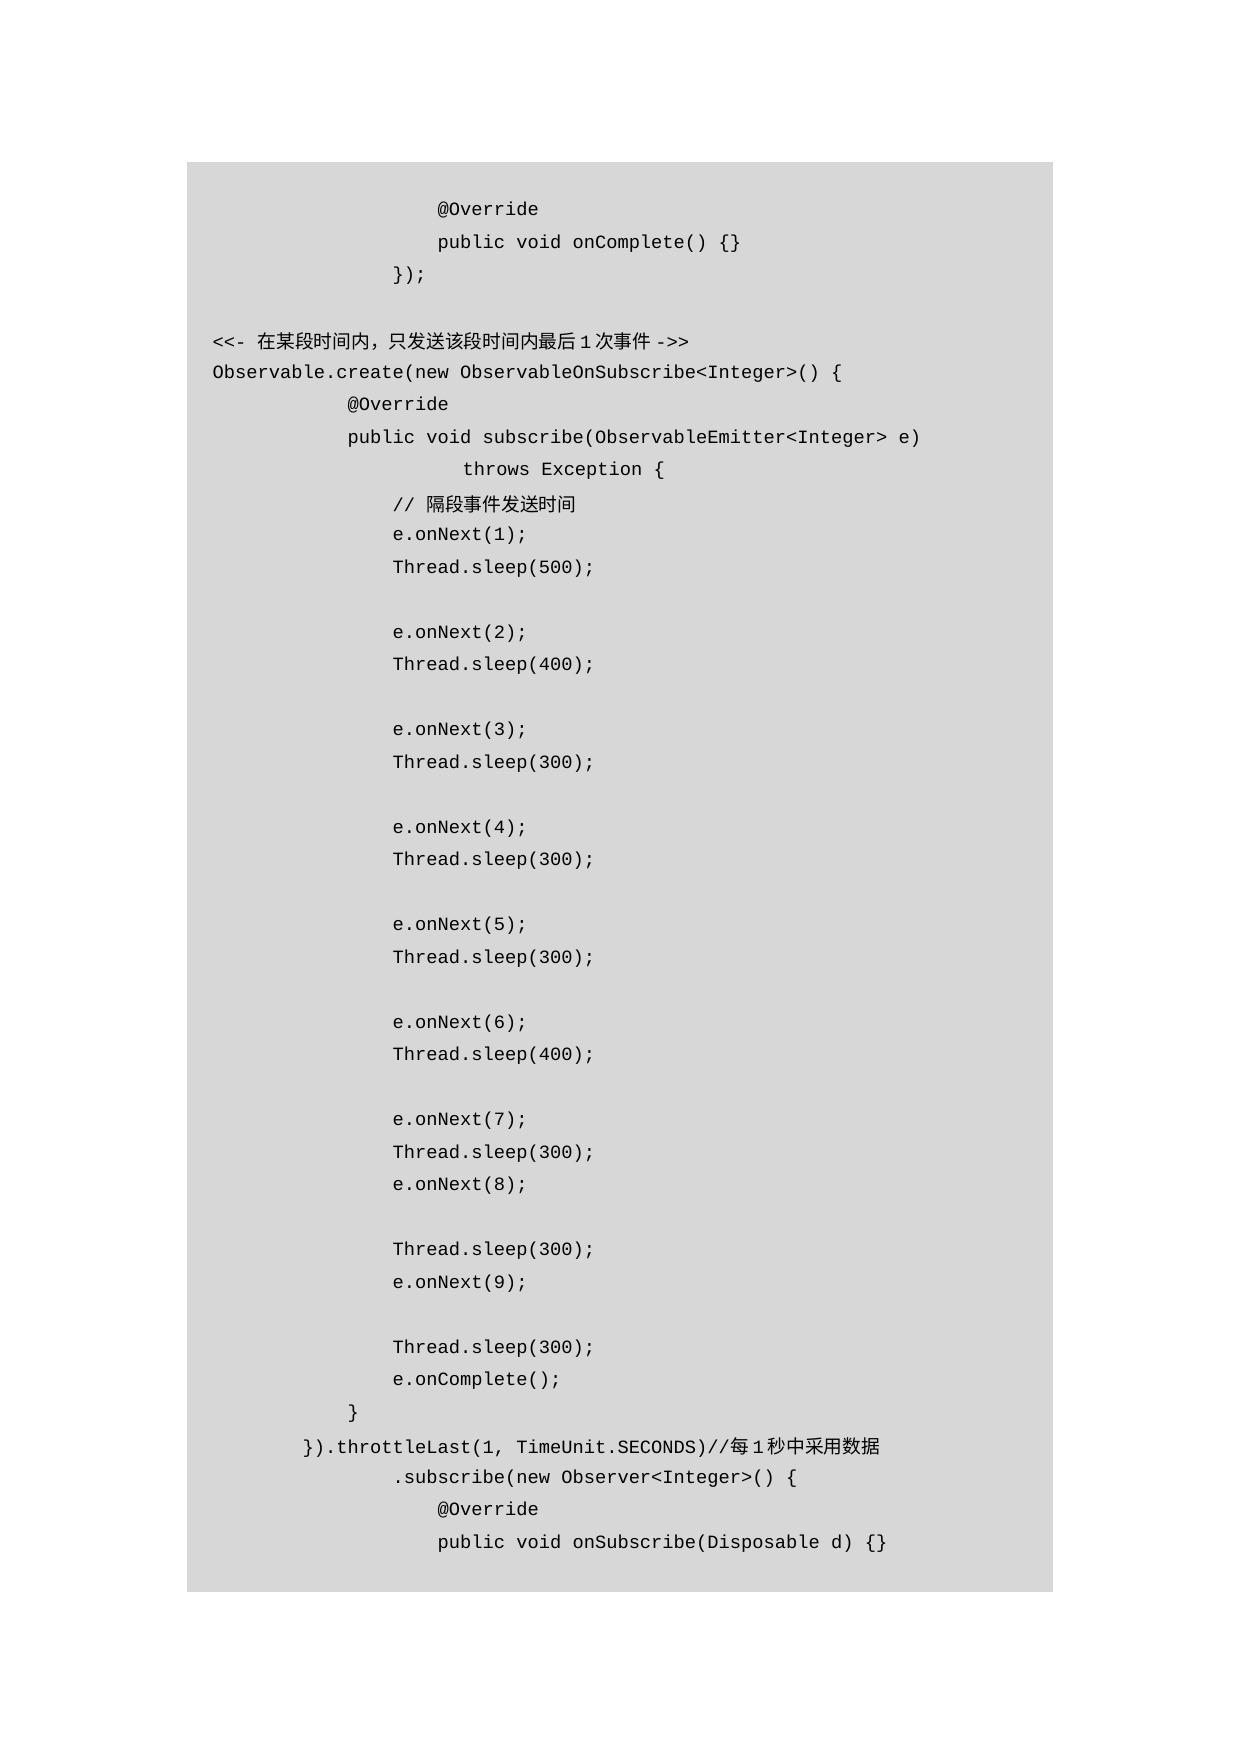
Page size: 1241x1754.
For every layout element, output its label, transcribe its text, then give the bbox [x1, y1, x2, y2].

text Thread.sleep(500); [187, 552, 1053, 584]
text Thread.sleep(300); [187, 844, 1053, 877]
text @Override [187, 194, 1053, 227]
text Thread.sleep(300); [187, 1234, 1053, 1267]
text .subscribe(new Observer<Integer>() { [187, 1462, 1053, 1494]
text e.onNext(6); [187, 1007, 1053, 1039]
text }).throttleLast(1, TimeUnit.SECONDS)//每1秒中采用数据 [187, 1429, 1053, 1462]
text Thread.sleep(300); [187, 1137, 1053, 1169]
text Observable.create(new ObservableOnSubscribe<Integer>() { [187, 357, 1053, 389]
text // 隔段事件发送时间 [187, 487, 1053, 519]
text Thread.sleep(300); [187, 747, 1053, 779]
text Thread.sleep(300); [187, 942, 1053, 974]
text e.onNext(8); [187, 1169, 1053, 1202]
text public void onComplete() {} [187, 227, 1053, 259]
text Thread.sleep(400); [187, 1039, 1053, 1072]
text throws Exception { [187, 454, 1053, 487]
text e.onNext(5); [187, 909, 1053, 942]
text <<- 在某段时间内，只发送该段时间内最后1次事件 ->> [187, 324, 1053, 357]
text } [187, 1397, 1053, 1429]
text e.onNext(9); [187, 1267, 1053, 1299]
text e.onNext(2); [187, 617, 1053, 649]
text Thread.sleep(300); [187, 1332, 1053, 1364]
text public void subscribe(ObservableEmitter<Integer> e) [187, 422, 1053, 454]
text e.onNext(4); [187, 812, 1053, 844]
text @Override [187, 389, 1053, 422]
text e.onNext(7); [187, 1104, 1053, 1137]
text public void onSubscribe(Disposable d) {} [187, 1527, 1053, 1559]
text Thread.sleep(400); [187, 649, 1053, 682]
text e.onComplete(); [187, 1364, 1053, 1397]
text }); [187, 259, 1053, 292]
text e.onNext(1); [187, 519, 1053, 552]
text @Override [187, 1494, 1053, 1527]
text e.onNext(3); [187, 714, 1053, 747]
